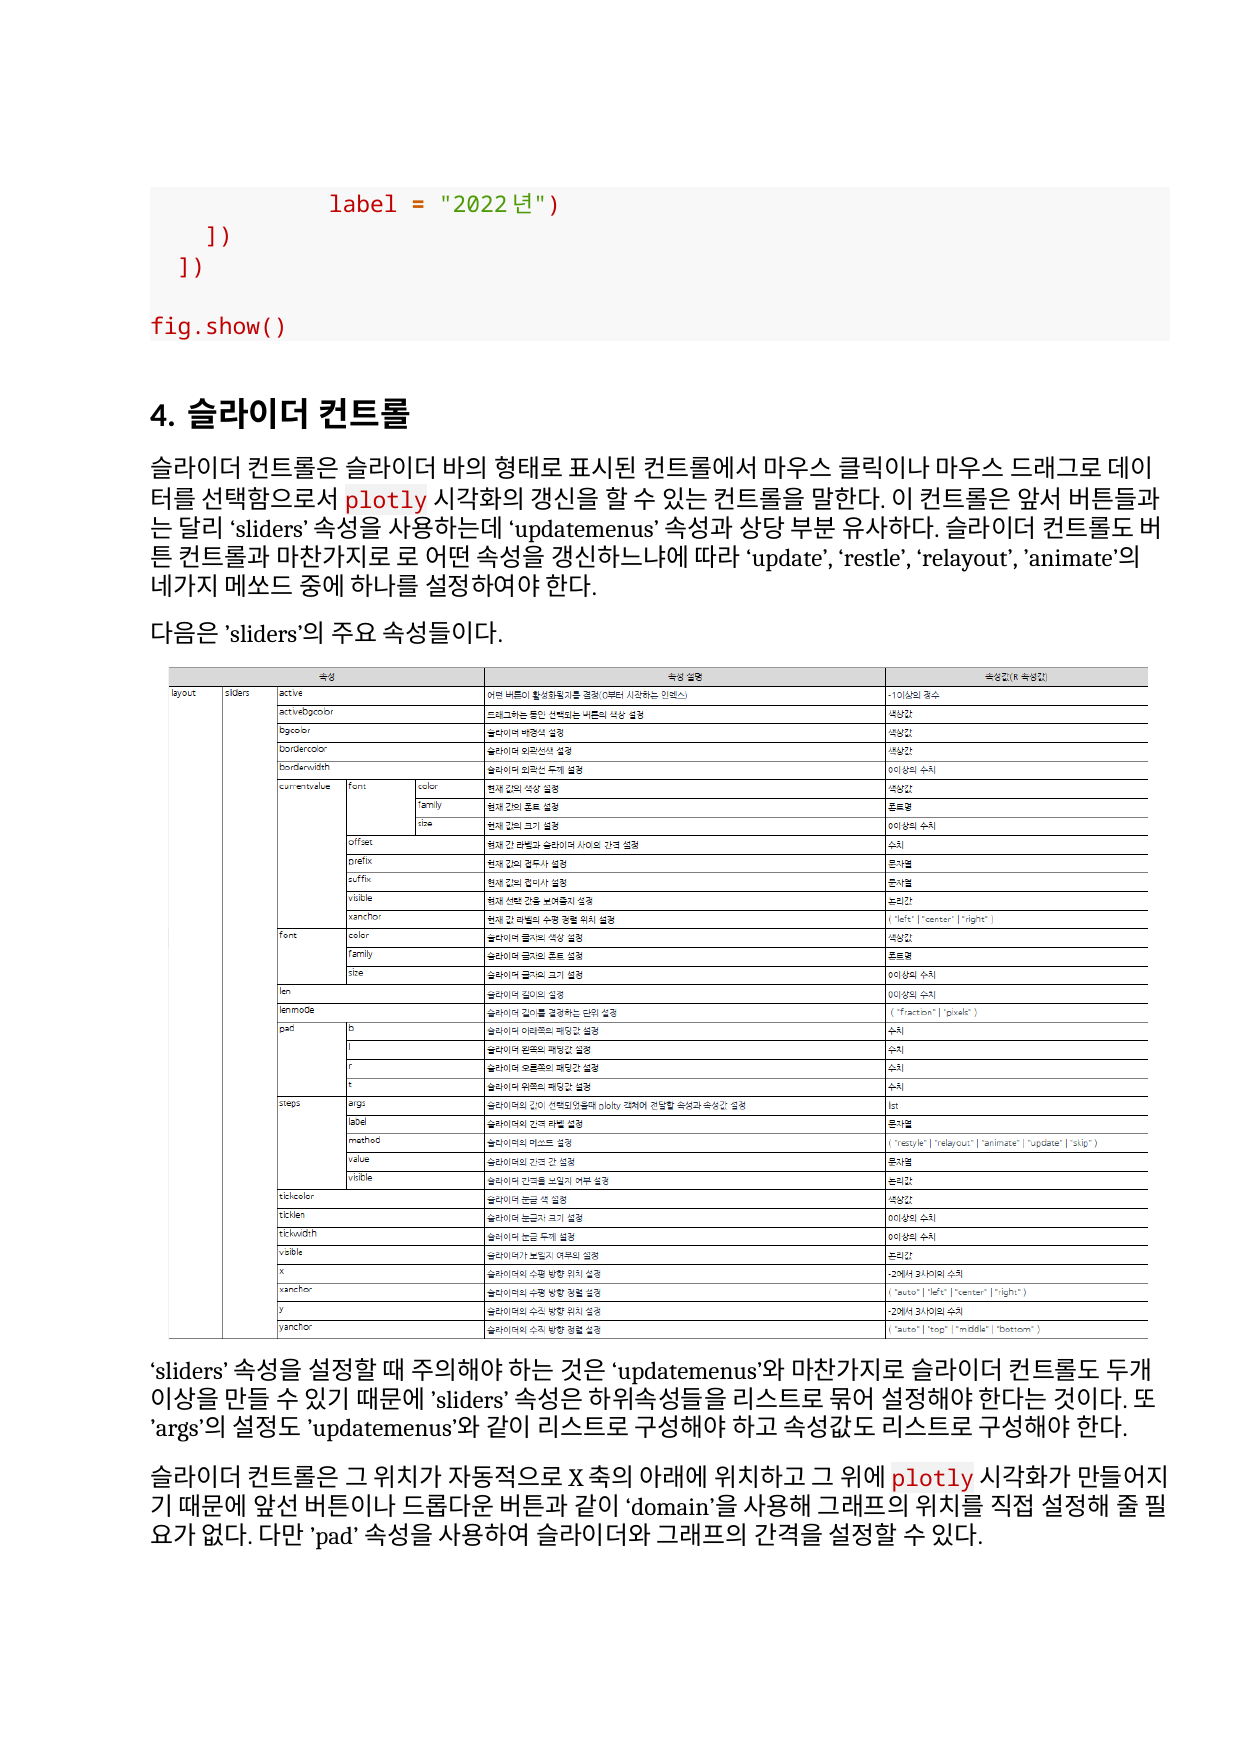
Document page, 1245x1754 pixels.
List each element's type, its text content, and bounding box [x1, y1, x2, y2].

subtitle 슬라이더 컨트롤 [150, 391, 1170, 437]
picture [168, 667, 1148, 1339]
text 다음은 ’sliders’의 주요 속성들이다. [150, 620, 1170, 649]
text ‘sliders’ 속성을 설정할 때 주의해야 하는 것은 ‘updatemenus’와 마찬가지로 슬라이더 컨트롤도 두개 이상을 만들 수 있기 때문에 ’sliders’ 속성은 하위속성들을 리스트로 묶어 설정해야 한다는 것이다. 또 ’args’의 설정도 ’updatemenus’와 같이 리스트로 구성해야 하고 속성값도 리스트로 구성해야 한다. [150, 1357, 1170, 1443]
text 슬라이더 컨트롤은 슬라이더 바의 형태로 표시된 컨트롤에서 마우스 클릭이나 마우스 드래그로 데이터를 선택함으로서 plotly 시각화의 갱신을 할 수 있는 컨트롤을 말한다. 이 컨트롤은 앞서 버튼들과는 달리 ‘sliders’ 속성을 사용하는데 ‘updatemenus’ 속성과 상당 부분 유사하다. 슬라이더 컨트롤도 버튼 컨트롤과 마찬가지로 로 어떤 속성을 갱신하느냐에 따라 ‘update’, ‘restle’, ‘relayout’, ’animate’의 네가지 메쏘드 중에 하나를 설정하여야 한다. [150, 455, 1170, 602]
